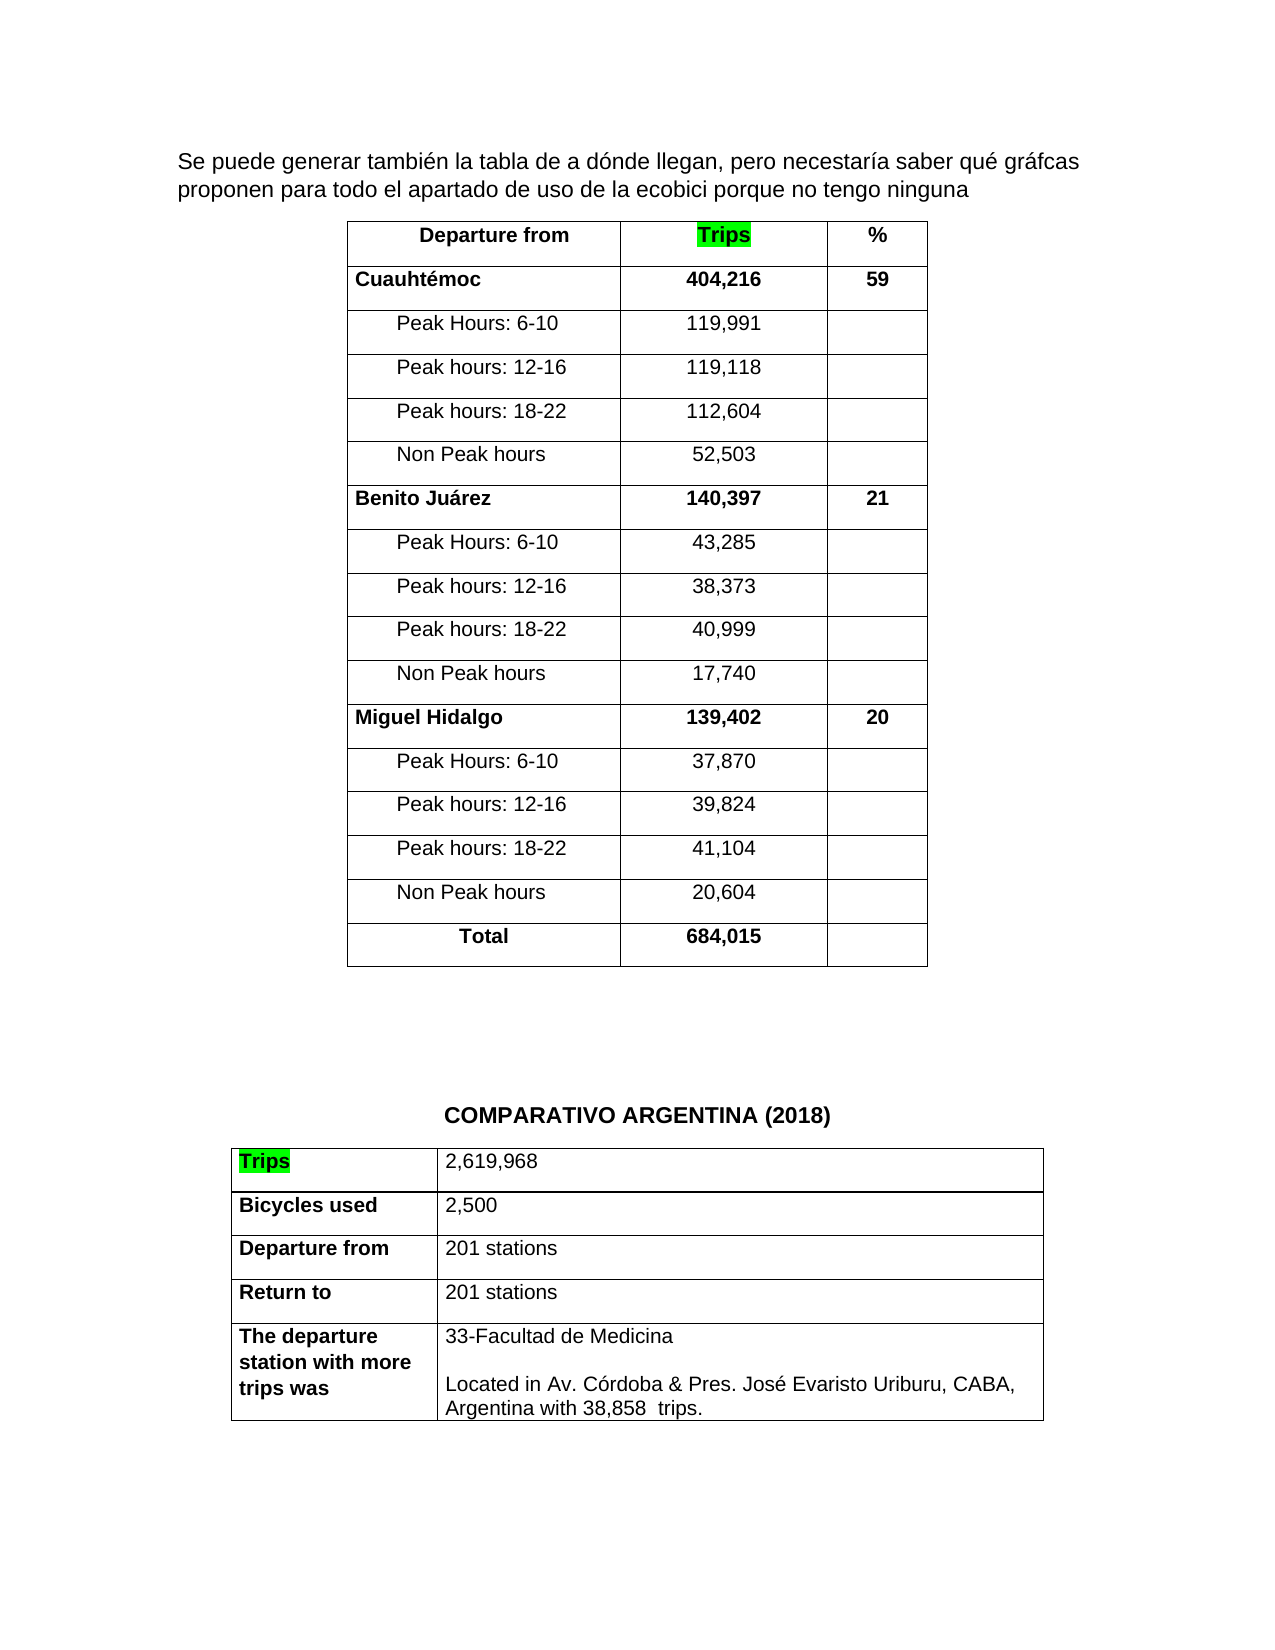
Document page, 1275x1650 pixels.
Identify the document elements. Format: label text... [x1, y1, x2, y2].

table_cell Peak Hours: 6-10 [348, 311, 620, 354]
table_cell The departure station with more trips was [232, 1324, 437, 1419]
table_cell [828, 442, 927, 485]
table_cell 41,104 [621, 836, 827, 879]
table_cell 684,015 [621, 924, 827, 966]
table_cell [828, 924, 927, 966]
table_cell Non Peak hours [348, 880, 620, 922]
table_cell 2,500 [438, 1193, 1043, 1235]
table_cell 17,740 [621, 661, 827, 704]
table_cell Return to [232, 1280, 437, 1323]
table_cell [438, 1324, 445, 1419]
table_cell 112,604 [621, 399, 827, 441]
table_cell [828, 617, 927, 660]
table_cell 43,285 [621, 530, 827, 572]
table_cell [828, 530, 927, 572]
table_cell [828, 836, 927, 879]
table_cell Peak hours: 18-22 [348, 617, 620, 660]
table_cell 21 [828, 486, 927, 529]
table_cell Miguel Hidalgo [348, 705, 620, 747]
table_cell 20,604 [621, 880, 827, 922]
table_header % [828, 222, 927, 266]
table_cell 139,402 [621, 705, 827, 747]
table_cell 119,991 [621, 311, 827, 354]
table_cell [828, 880, 927, 922]
table_cell 404,216 [621, 267, 827, 310]
table_cell Benito Juárez [348, 486, 620, 529]
table_cell [828, 661, 927, 704]
table_cell Departure from [232, 1236, 437, 1279]
table_cell Peak hours: 18-22 [348, 399, 620, 441]
table_cell [828, 311, 927, 354]
table_cell Non Peak hours [348, 442, 620, 485]
table_cell 140,397 [621, 486, 827, 529]
table_cell Non Peak hours [348, 661, 620, 704]
text Se puede generar también la tabla de a dónde llegan, pero necestaría saber qué gráfcas proponen para todo el apartado de uso de la ecobici porque no tengo ninguna [177, 148, 1098, 202]
table_cell Peak Hours: 6-10 [348, 530, 620, 572]
table_cell Peak Hours: 6-10 [348, 749, 620, 791]
table_cell [828, 399, 927, 441]
table_cell 119,118 [621, 355, 827, 397]
table_cell Peak hours: 12-16 [348, 574, 620, 616]
text COMPARATIVO ARGENTINA (2018) [177, 1102, 1098, 1129]
table_cell Cuauhtémoc [348, 267, 620, 310]
table_cell 39,824 [621, 792, 827, 835]
table_header 2,619,968 [438, 1149, 1043, 1191]
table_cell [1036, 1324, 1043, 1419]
table_cell [828, 792, 927, 835]
table_cell 37,870 [621, 749, 827, 791]
table_cell Peak hours: 12-16 [348, 792, 620, 835]
table_cell 20 [828, 705, 927, 747]
table_cell Peak hours: 18-22 [348, 836, 620, 879]
table_cell Bicycles used [232, 1193, 437, 1235]
table_cell [828, 574, 927, 616]
table_cell Peak hours: 12-16 [348, 355, 620, 397]
table_cell 52,503 [621, 442, 827, 485]
table_cell 201 stations [438, 1236, 1043, 1279]
table_header Trips [621, 222, 827, 266]
table_cell 38,373 [621, 574, 827, 616]
table_cell [828, 749, 927, 791]
table_cell [828, 355, 927, 397]
table_cell Total [348, 924, 620, 966]
table_cell 201 stations [438, 1280, 1043, 1323]
table_header Departure from [348, 222, 620, 266]
table_cell 40,999 [621, 617, 827, 660]
table_cell 59 [828, 267, 927, 310]
table_header Trips [232, 1149, 437, 1191]
